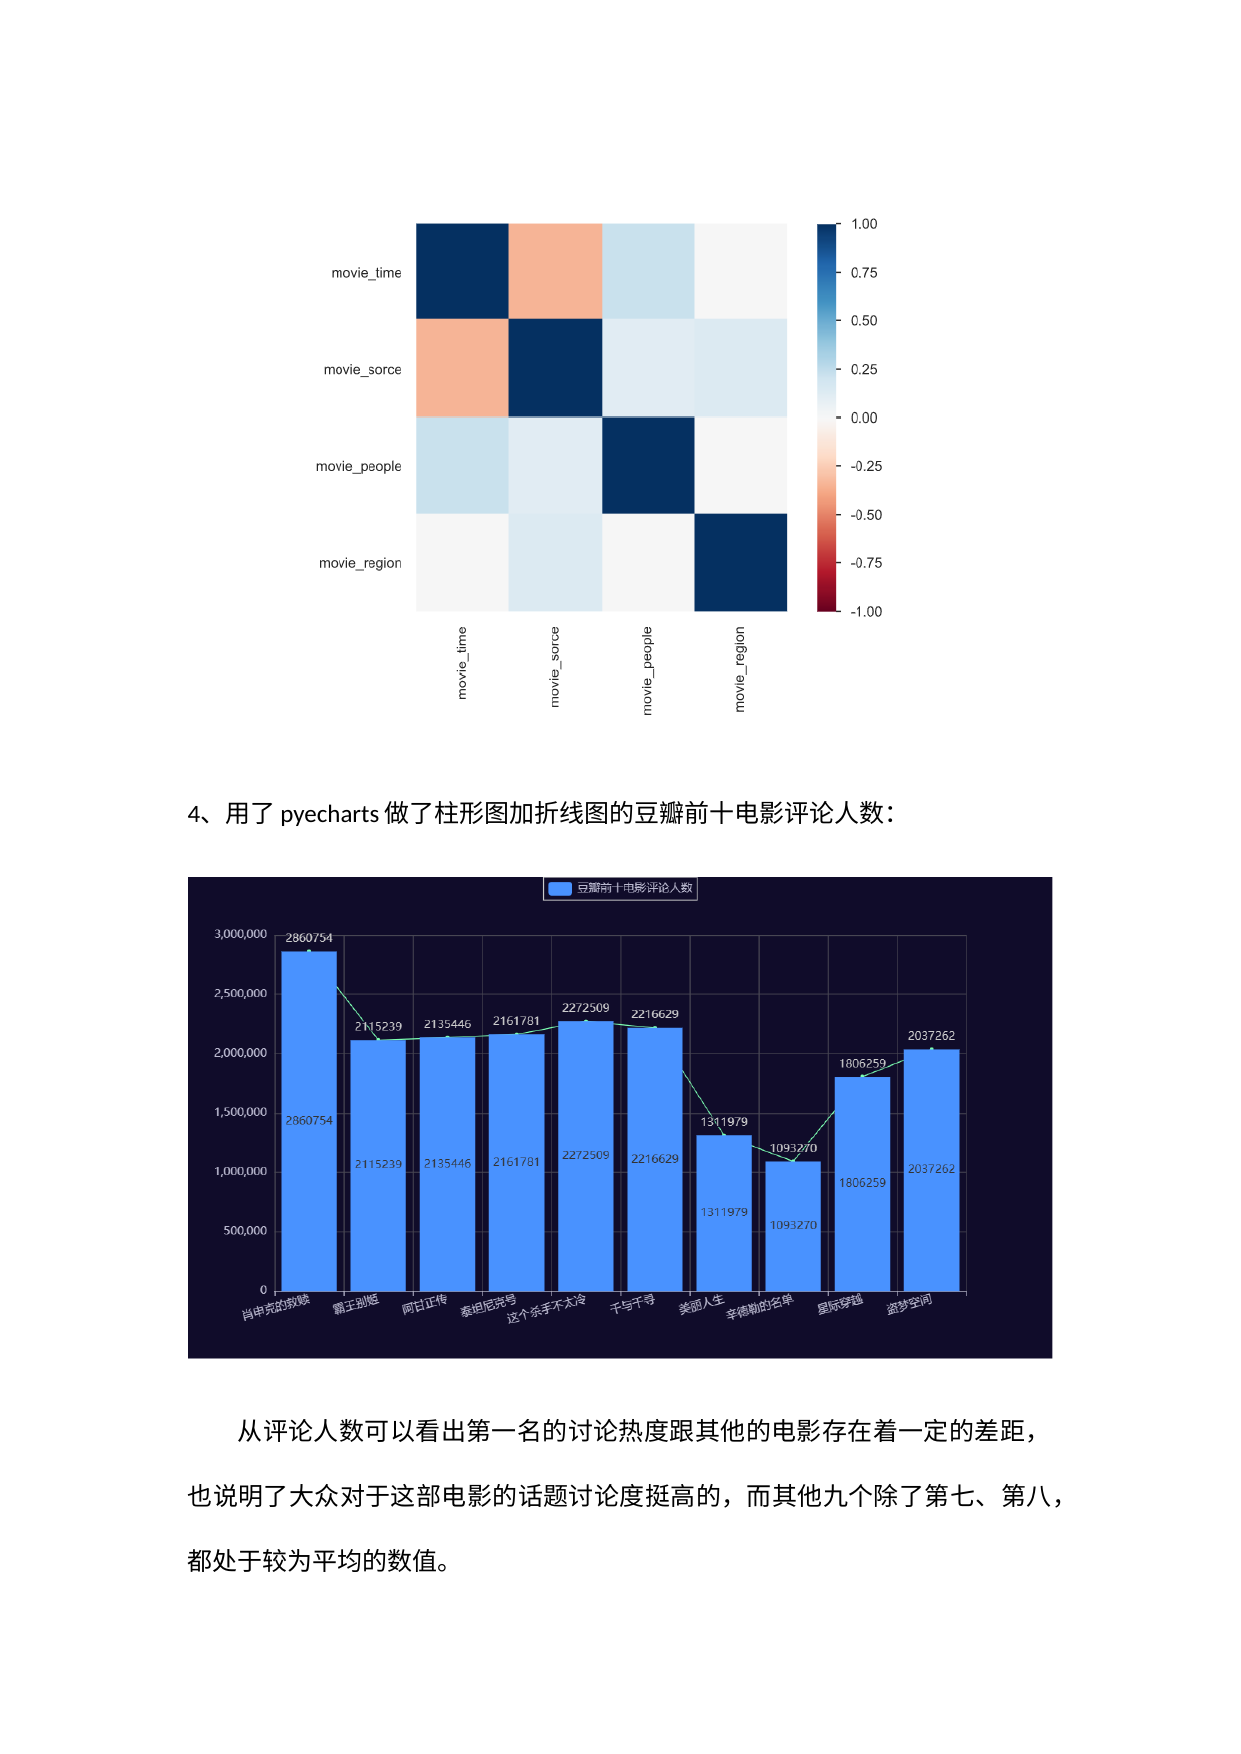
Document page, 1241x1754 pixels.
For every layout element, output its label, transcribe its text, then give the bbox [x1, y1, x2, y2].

picture [187, 162, 1041, 760]
list 从评论人数可以看出第一名的讨论热度跟其他的电影存在着一定的差距，也说明了大众对于这部电影的话题讨论度挺高的，而其他九个除了第七、第八，都处于较为平均的数值。 [187, 1397, 1053, 1592]
list 用了pyecharts做了柱形图加折线图的豆瓣前十电影评论人数： [187, 779, 1053, 844]
picture [187, 877, 1053, 1359]
